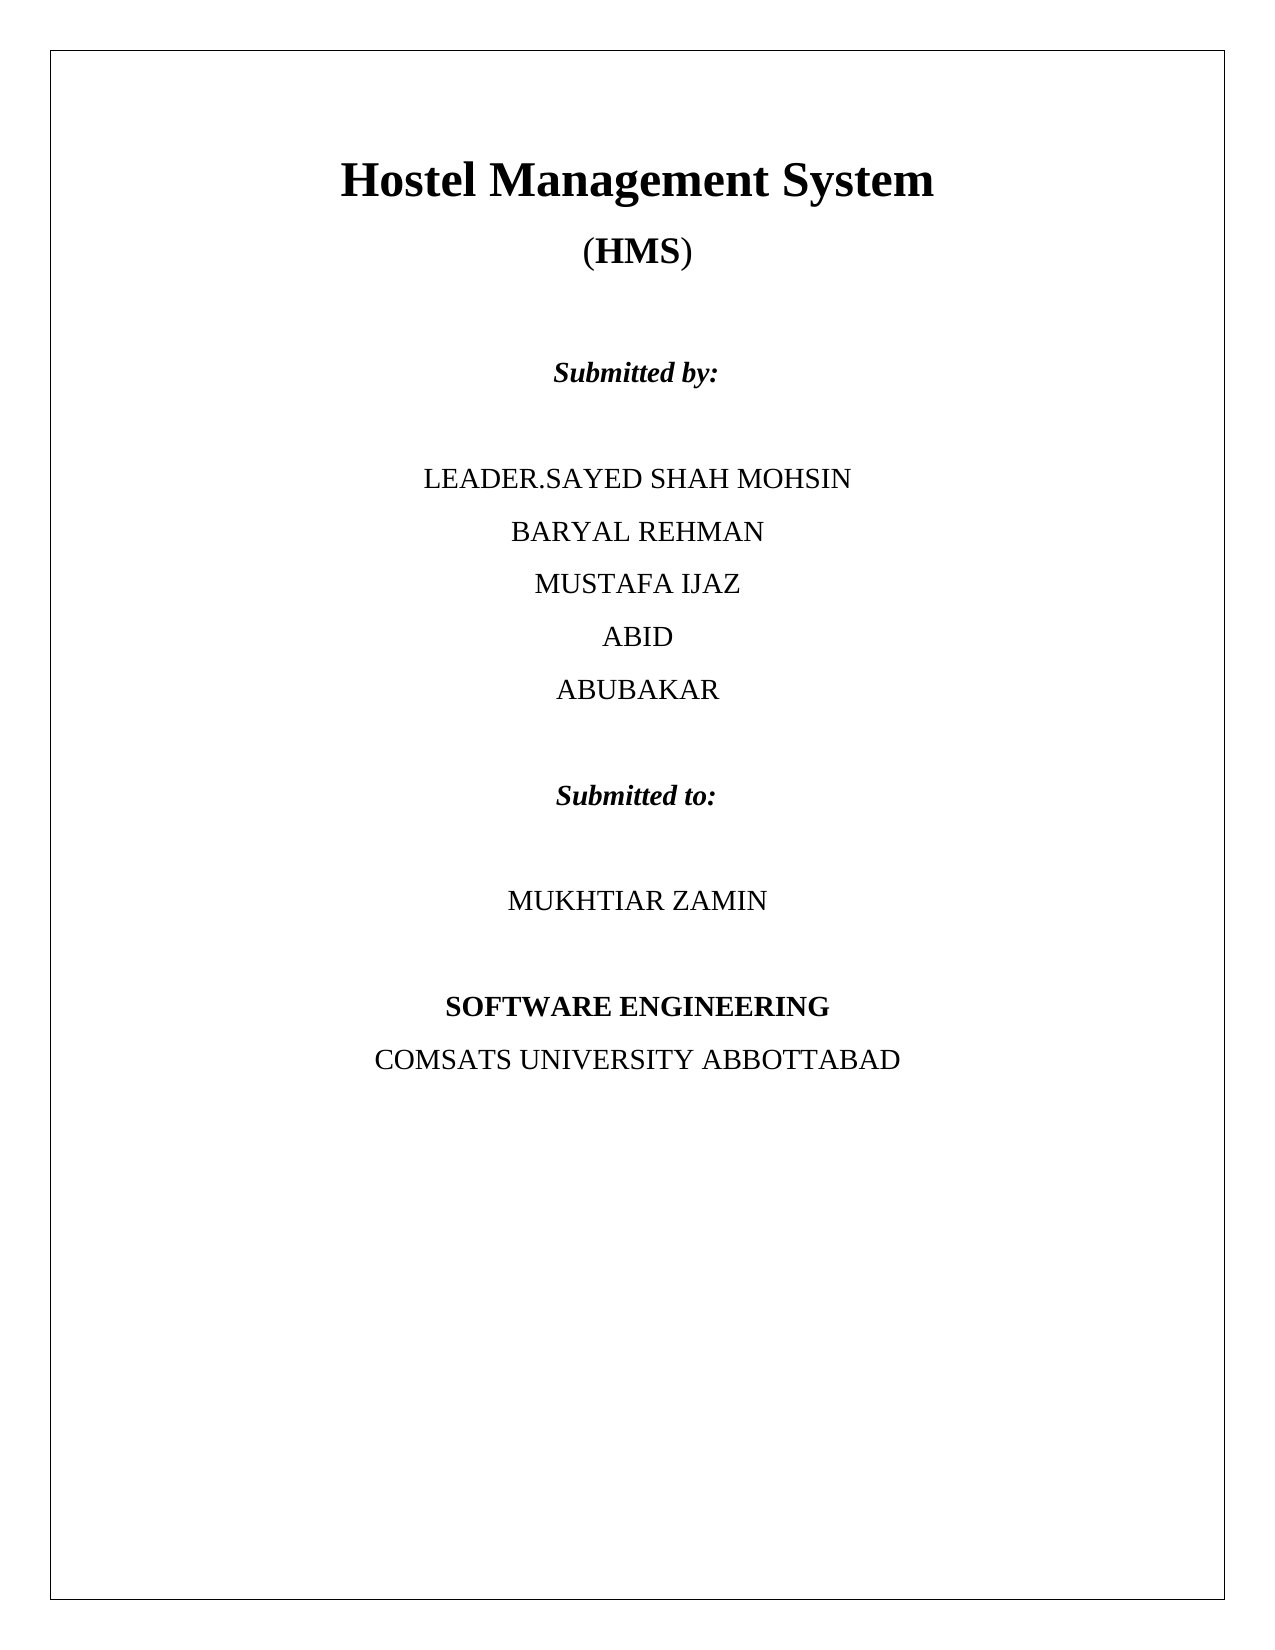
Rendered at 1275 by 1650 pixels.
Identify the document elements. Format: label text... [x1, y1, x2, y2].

text Submitted to: [150, 778, 1125, 811]
text Submitted by: [150, 355, 1125, 389]
text COMSATS UNIVERSITY ABBOTTABAD [150, 1042, 1125, 1075]
text MUKHTIAR ZAMIN [150, 883, 1125, 917]
text (HMS) [150, 229, 1125, 272]
text SOFTWARE ENGINEERING [150, 989, 1125, 1022]
text BARYAL REHMAN [150, 514, 1125, 547]
text LEADER.SAYED SHAH MOHSIN [150, 461, 1125, 494]
text ABID [150, 619, 1125, 653]
text MUSTAFA IJAZ [150, 566, 1125, 600]
text ABUBAKAR [150, 672, 1125, 706]
text Hostel Management System [150, 150, 1125, 207]
